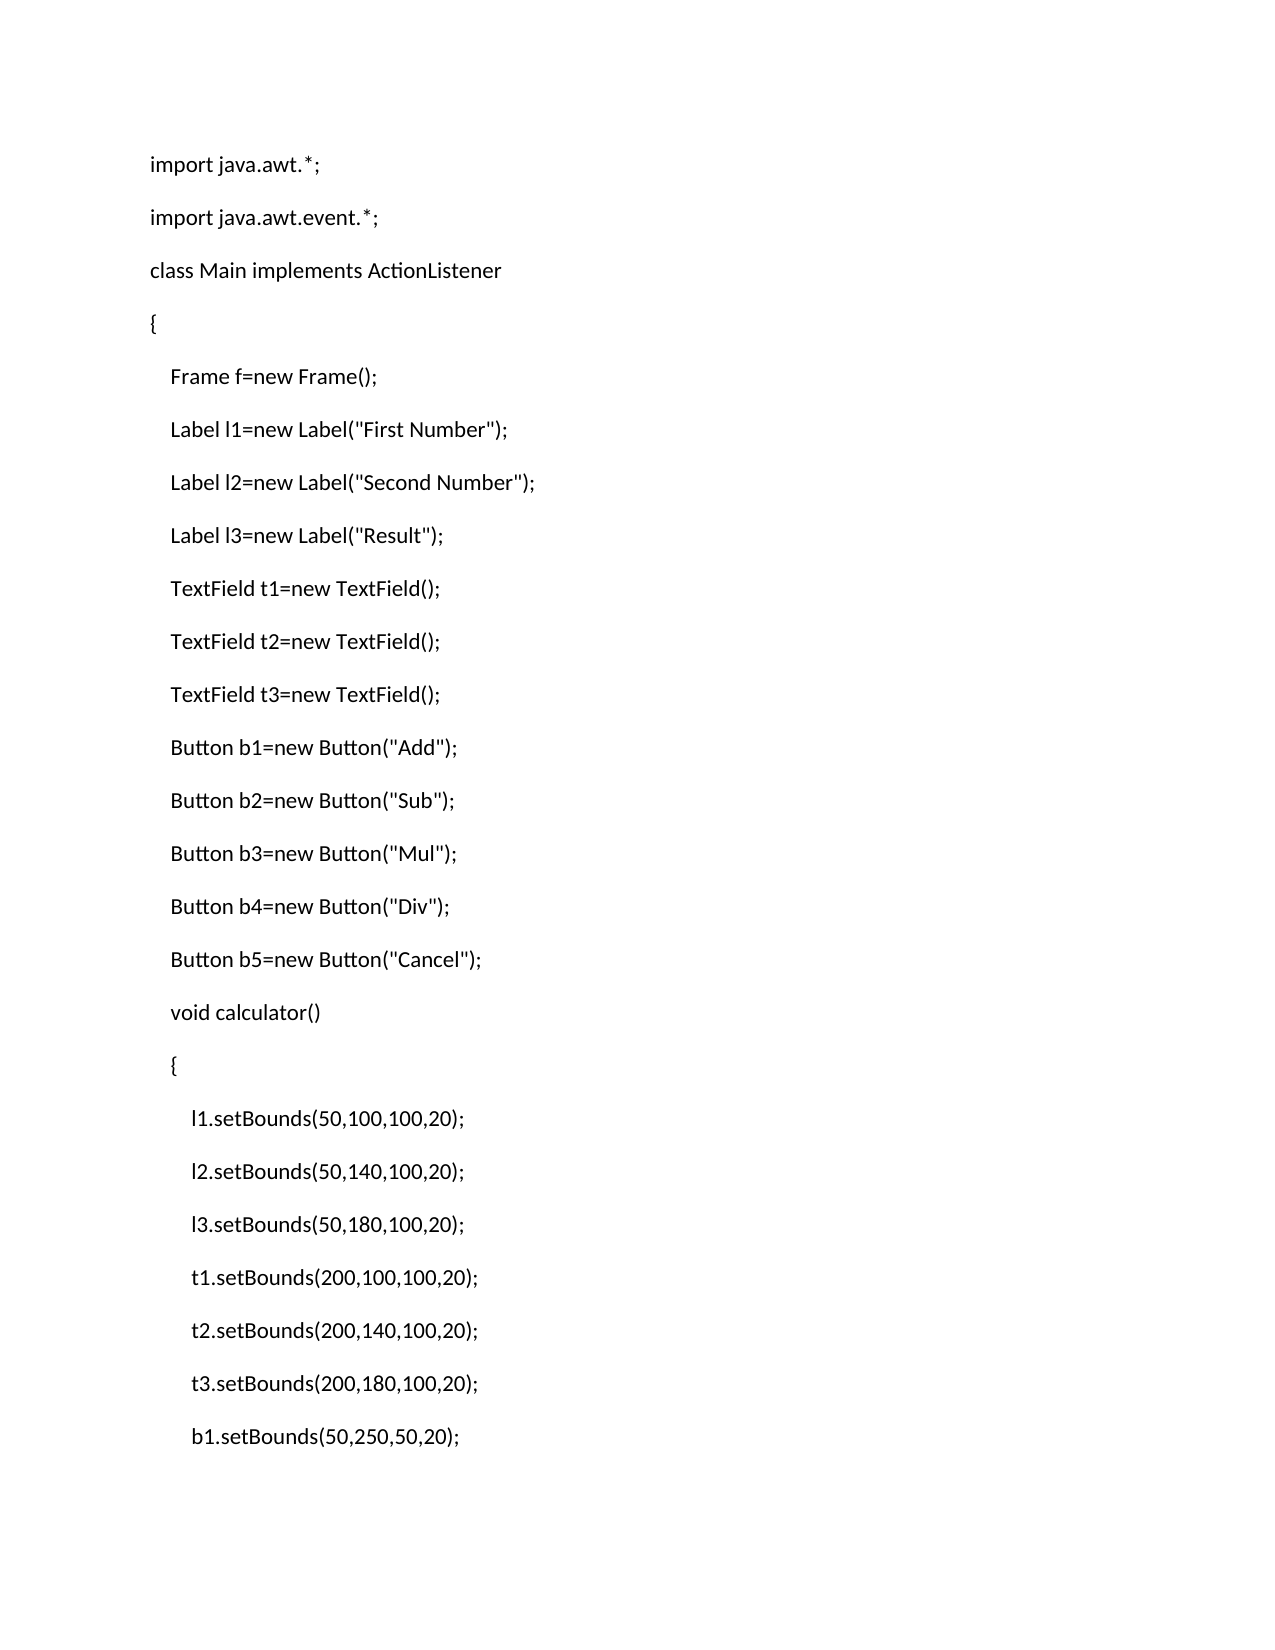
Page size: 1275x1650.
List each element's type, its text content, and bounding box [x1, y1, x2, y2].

text TextField t2=new TextField(); [150, 627, 1125, 655]
text t2.setBounds(200,140,100,20); [150, 1316, 1125, 1344]
text Button b5=new Button("Cancel"); [150, 945, 1125, 973]
text Label l2=new Label("Second Number"); [150, 468, 1125, 496]
text import java.awt.event.*; [150, 203, 1125, 231]
text Button b1=new Button("Add"); [150, 733, 1125, 761]
text Label l1=new Label("First Number"); [150, 415, 1125, 443]
text l2.setBounds(50,140,100,20); [150, 1157, 1125, 1185]
text void calculator() [150, 998, 1125, 1026]
text Frame f=new Frame(); [150, 362, 1125, 390]
text TextField t1=new TextField(); [150, 574, 1125, 602]
text l1.setBounds(50,100,100,20); [150, 1104, 1125, 1132]
text TextField t3=new TextField(); [150, 680, 1125, 708]
text import java.awt.*; [150, 150, 1125, 178]
text t3.setBounds(200,180,100,20); [150, 1369, 1125, 1397]
text t1.setBounds(200,100,100,20); [150, 1263, 1125, 1291]
text { [150, 309, 1125, 337]
text Button b4=new Button("Div"); [150, 892, 1125, 920]
text { [150, 1051, 1125, 1079]
text Button b3=new Button("Mul"); [150, 839, 1125, 867]
text Label l3=new Label("Result"); [150, 521, 1125, 549]
text class Main implements ActionListener [150, 256, 1125, 284]
text l3.setBounds(50,180,100,20); [150, 1210, 1125, 1238]
text b1.setBounds(50,250,50,20); [150, 1422, 1125, 1451]
text Button b2=new Button("Sub"); [150, 786, 1125, 814]
